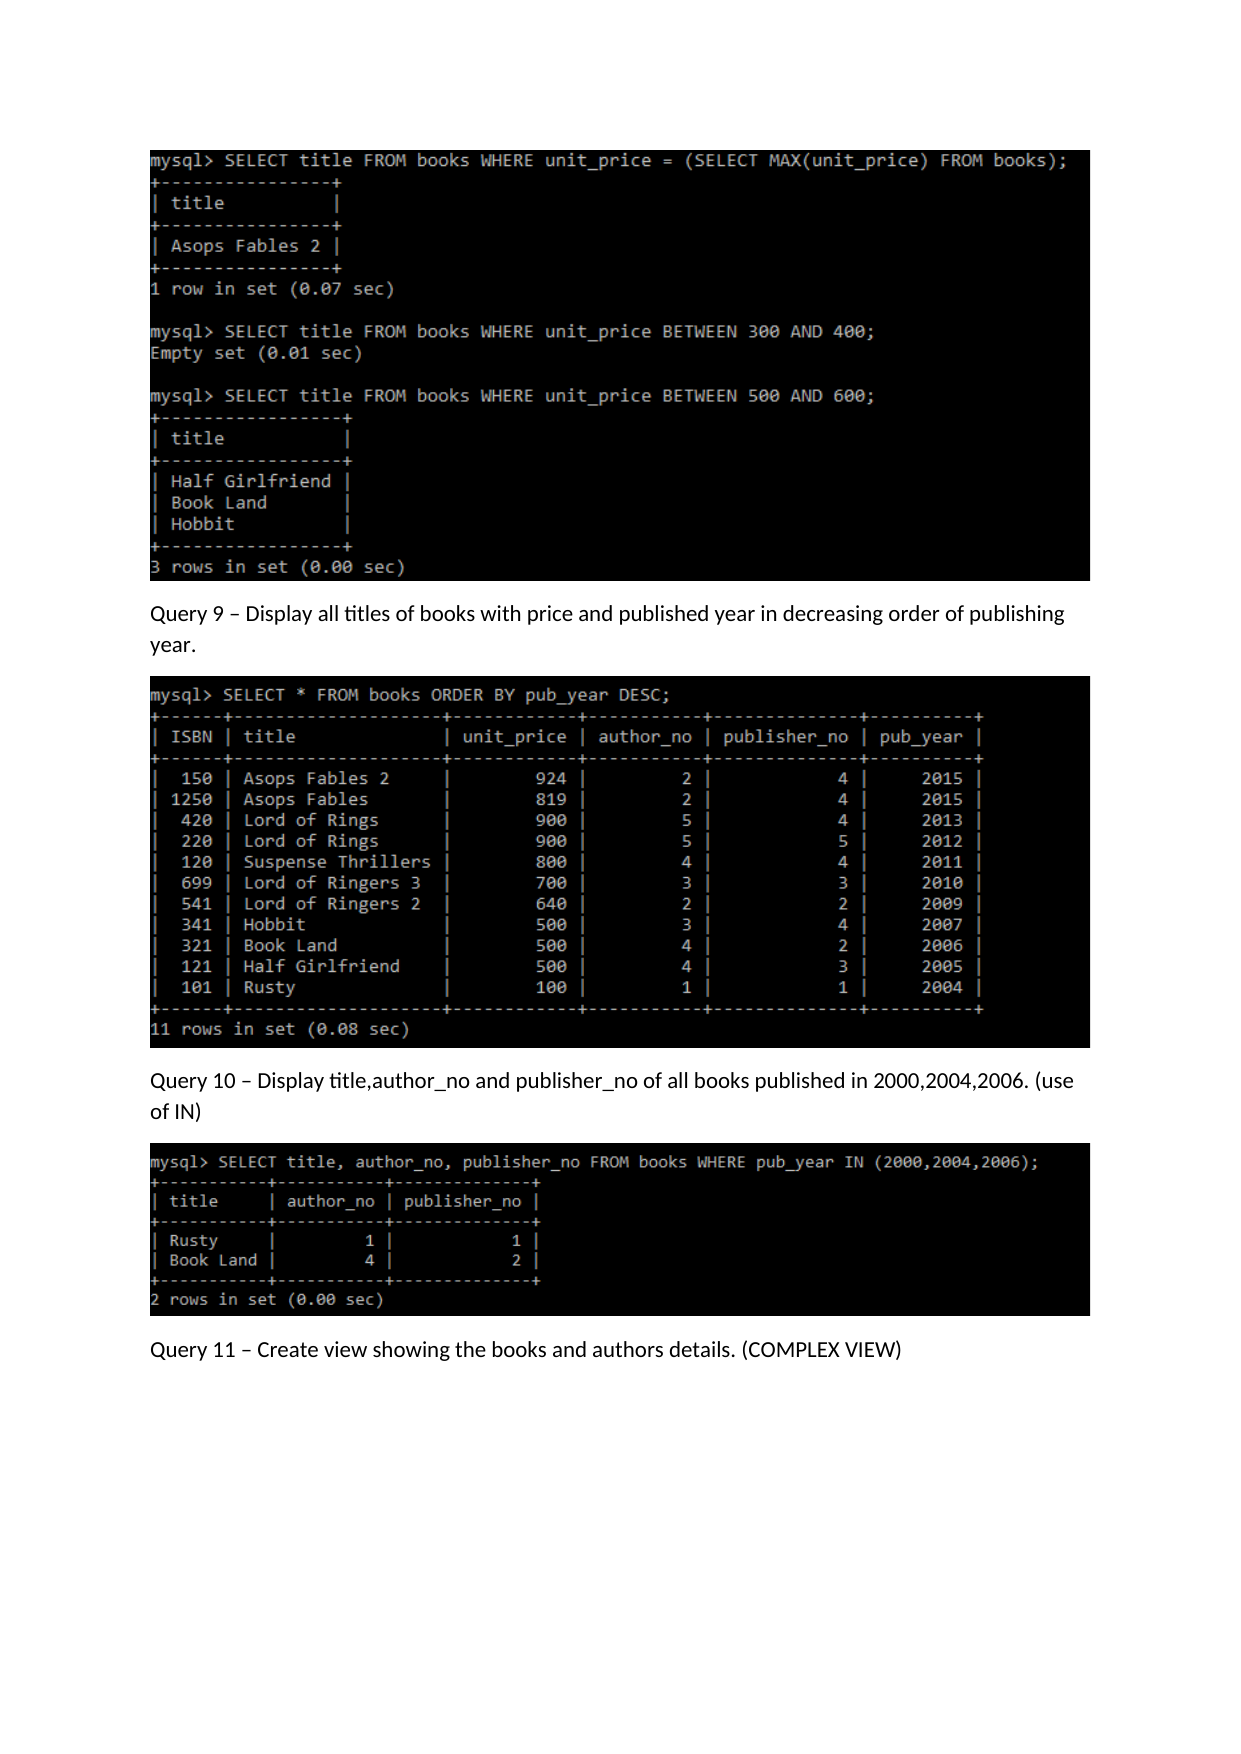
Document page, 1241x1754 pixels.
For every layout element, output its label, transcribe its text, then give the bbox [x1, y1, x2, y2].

text Query 10 – Display title,author_no and publisher_no of all books published in 2000,2004,2006. (use of IN) [150, 1067, 1090, 1125]
text Query 11 – Create view showing the books and authors details. (COMPLEX VIEW) [150, 1335, 1090, 1363]
picture [150, 676, 1091, 1048]
text Query 9 – Display all titles of books with price and published year in decreasing order of publishing year. [150, 599, 1090, 658]
picture [150, 1143, 1091, 1316]
picture [150, 150, 1091, 581]
